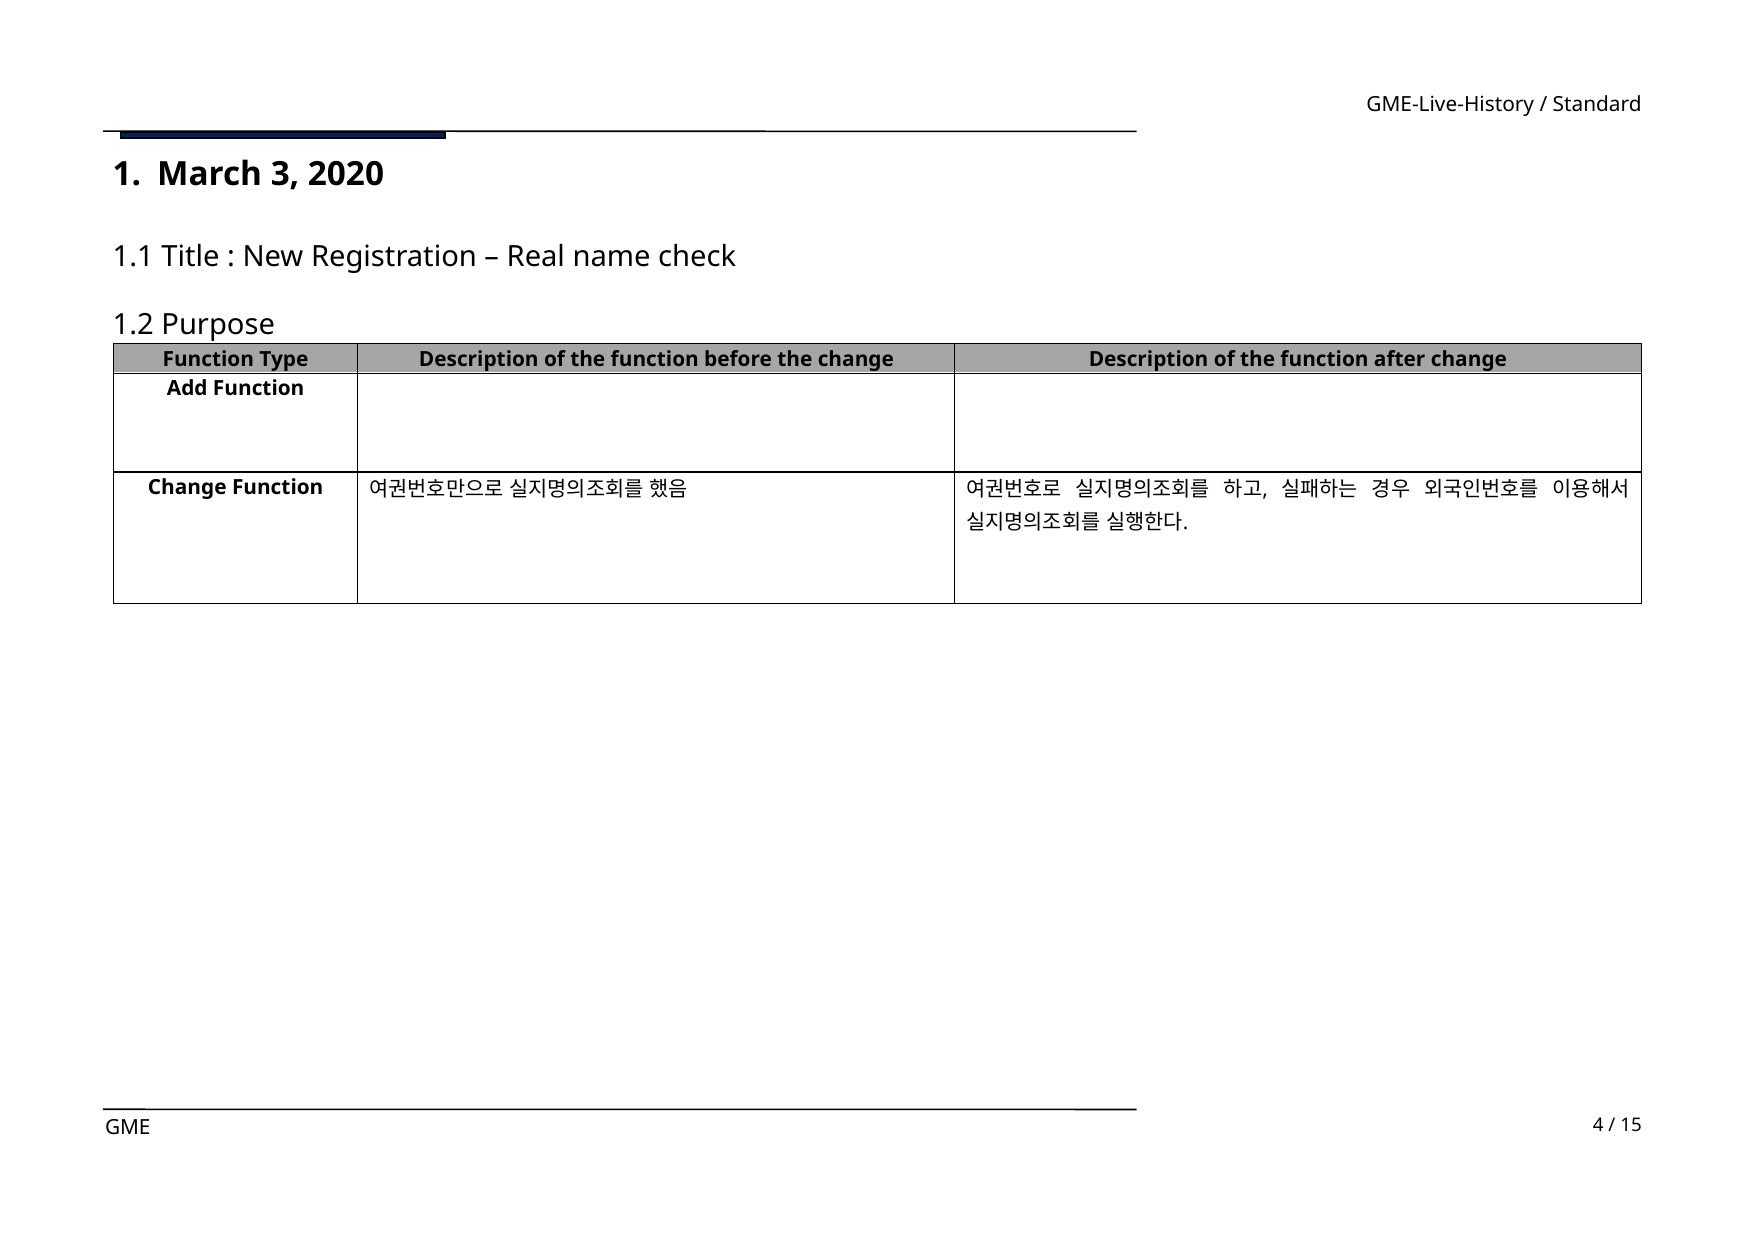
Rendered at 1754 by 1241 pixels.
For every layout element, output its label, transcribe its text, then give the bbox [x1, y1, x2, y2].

subtitle March 3, 2020 [112, 150, 1641, 195]
table_cell Change Function [114, 473, 357, 603]
table_header Function Type [114, 344, 357, 372]
table_cell [358, 374, 954, 471]
subtitle 1.1 Title : New Registration – Real name check [112, 235, 1641, 275]
table_cell 여권번호로 실지명의조회를 하고, 실패하는 경우 외국인번호를 이용해서 실지명의조회를 실행한다. [955, 473, 1641, 603]
subtitle 1.2 Purpose [112, 303, 1641, 343]
table_cell Add Function [114, 374, 357, 471]
table_cell [955, 374, 1641, 471]
table_cell 여권번호만으로 실지명의조회를 했음 [358, 473, 954, 603]
table_header Description of the function after change [955, 344, 1641, 372]
table_header Description of the function before the change [358, 344, 954, 372]
